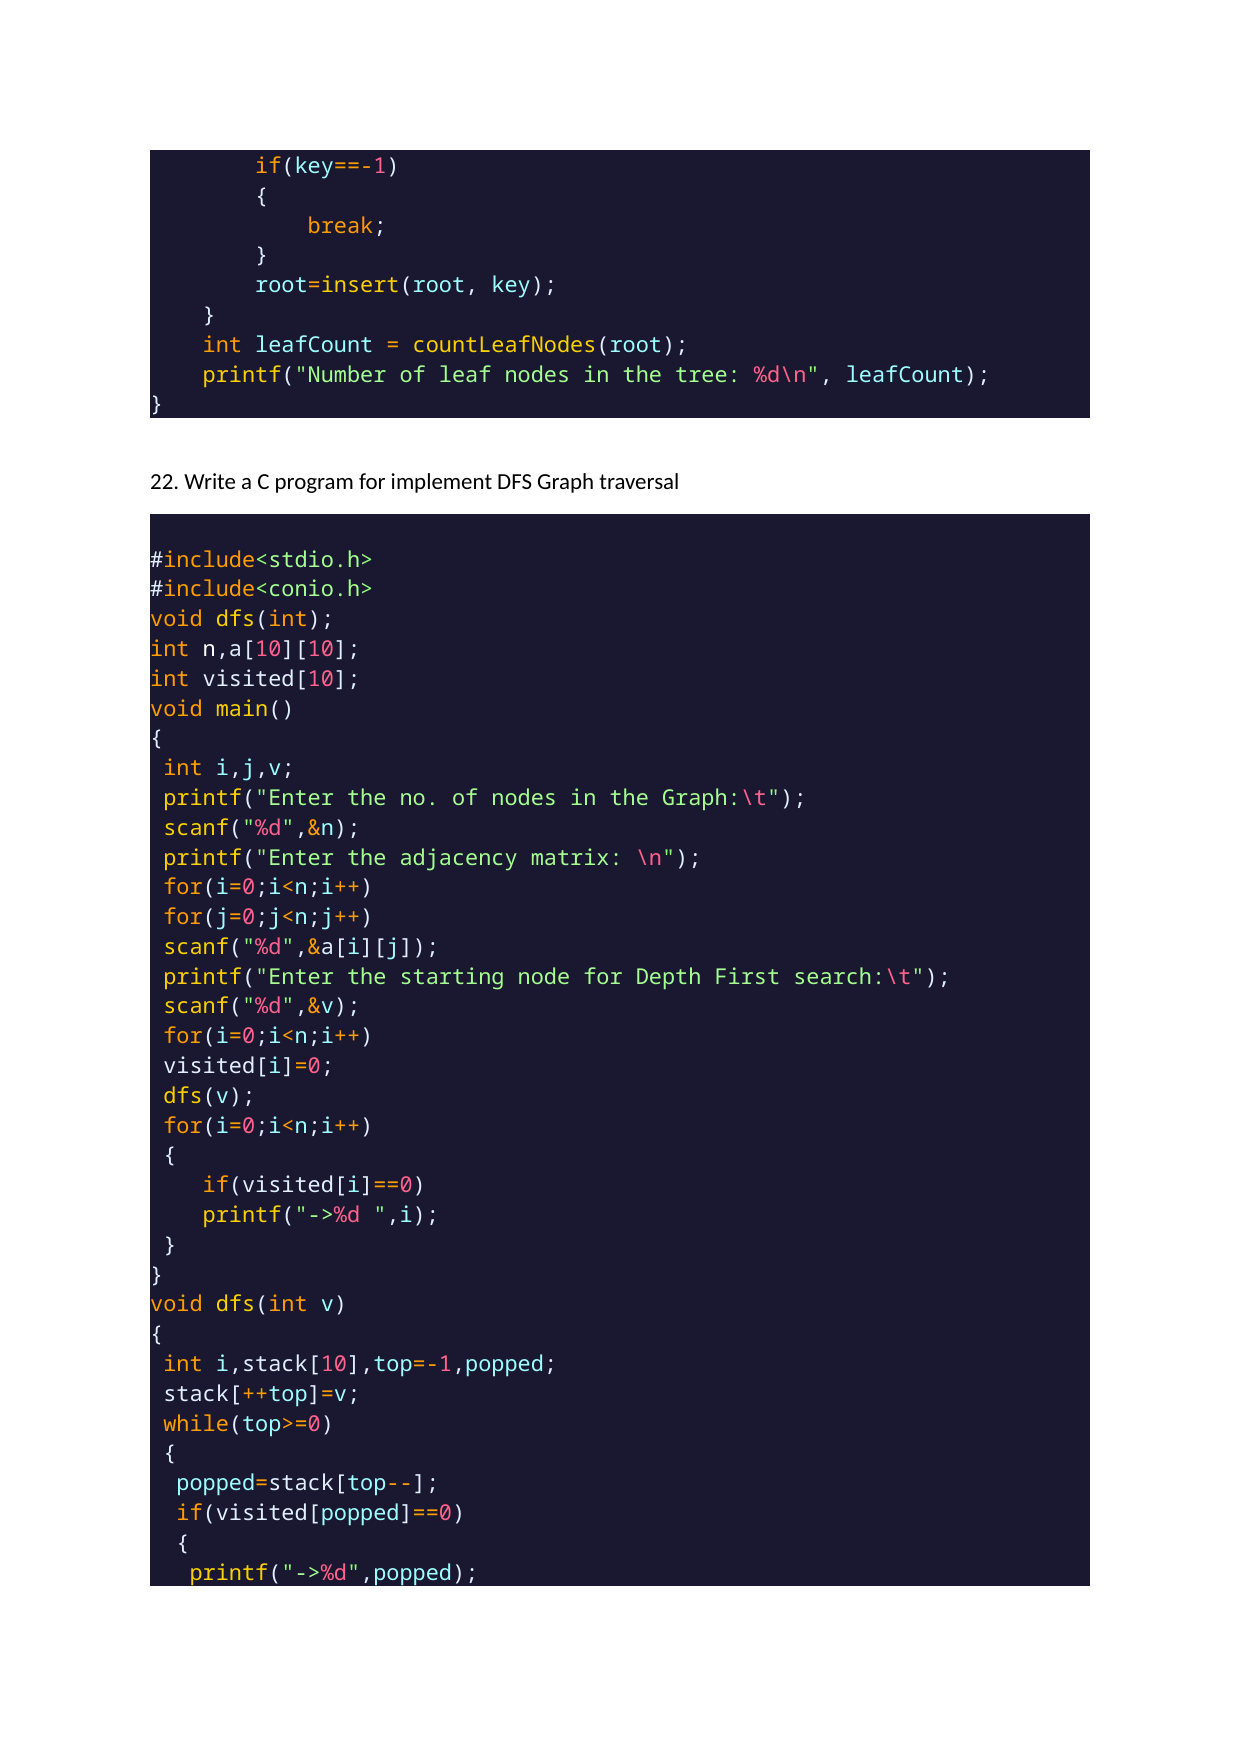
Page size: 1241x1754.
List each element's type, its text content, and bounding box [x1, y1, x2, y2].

text { [150, 1527, 1090, 1556]
text } [150, 299, 1090, 329]
text popped=stack[top--]; [150, 1467, 1090, 1497]
text { [150, 1437, 1090, 1467]
text void dfs(int); [150, 603, 1090, 633]
text } [150, 239, 1090, 269]
text for(i=0;i<n;i++) [150, 1020, 1090, 1050]
text void dfs(int v) [150, 1288, 1090, 1318]
text { [150, 1139, 1090, 1169]
text 22. Write a C program for implement DFS Graph traversal [150, 467, 1090, 495]
text void main() [150, 692, 1090, 722]
text printf("Enter the starting node for Depth First search:\t"); [150, 961, 1090, 990]
text stack[++top]=v; [150, 1378, 1090, 1407]
text printf("Enter the adjacency matrix: \n"); [150, 841, 1090, 871]
text scanf("%d",&a[i][j]); [150, 931, 1090, 961]
text } [150, 1229, 1090, 1258]
text printf("->%d",popped); [150, 1556, 1090, 1586]
text int i,stack[10],top=-1,popped; [150, 1348, 1090, 1378]
text } [150, 1258, 1090, 1288]
text for(i=0;i<n;i++) [150, 1109, 1090, 1139]
text dfs(v); [150, 1080, 1090, 1109]
text break; [150, 209, 1090, 239]
text #include<conio.h> [150, 573, 1090, 603]
text root=insert(root, key); [150, 269, 1090, 299]
text printf("Enter the no. of nodes in the Graph:\t"); [150, 782, 1090, 812]
text int n,a[10][10]; [150, 633, 1090, 663]
text int visited[10]; [150, 663, 1090, 692]
text while(top>=0) [150, 1407, 1090, 1437]
text { [150, 722, 1090, 752]
text scanf("%d",&n); [150, 812, 1090, 841]
text if(visited[popped]==0) [150, 1497, 1090, 1527]
text int i,j,v; [150, 752, 1090, 782]
text for(j=0;j<n;j++) [150, 901, 1090, 931]
text int leafCount = countLeafNodes(root); [150, 329, 1090, 358]
text scanf("%d",&v); [150, 990, 1090, 1020]
text #include<stdio.h> [150, 543, 1090, 573]
text { [150, 1318, 1090, 1348]
text } [150, 388, 1090, 418]
text if(visited[i]==0) [150, 1169, 1090, 1199]
text if(key==-1) [150, 150, 1090, 180]
text printf("Number of leaf nodes in the tree: %d\n", leafCount); [150, 358, 1090, 388]
text printf("->%d ",i); [150, 1199, 1090, 1229]
text { [150, 180, 1090, 209]
text for(i=0;i<n;i++) [150, 871, 1090, 901]
text visited[i]=0; [150, 1050, 1090, 1080]
